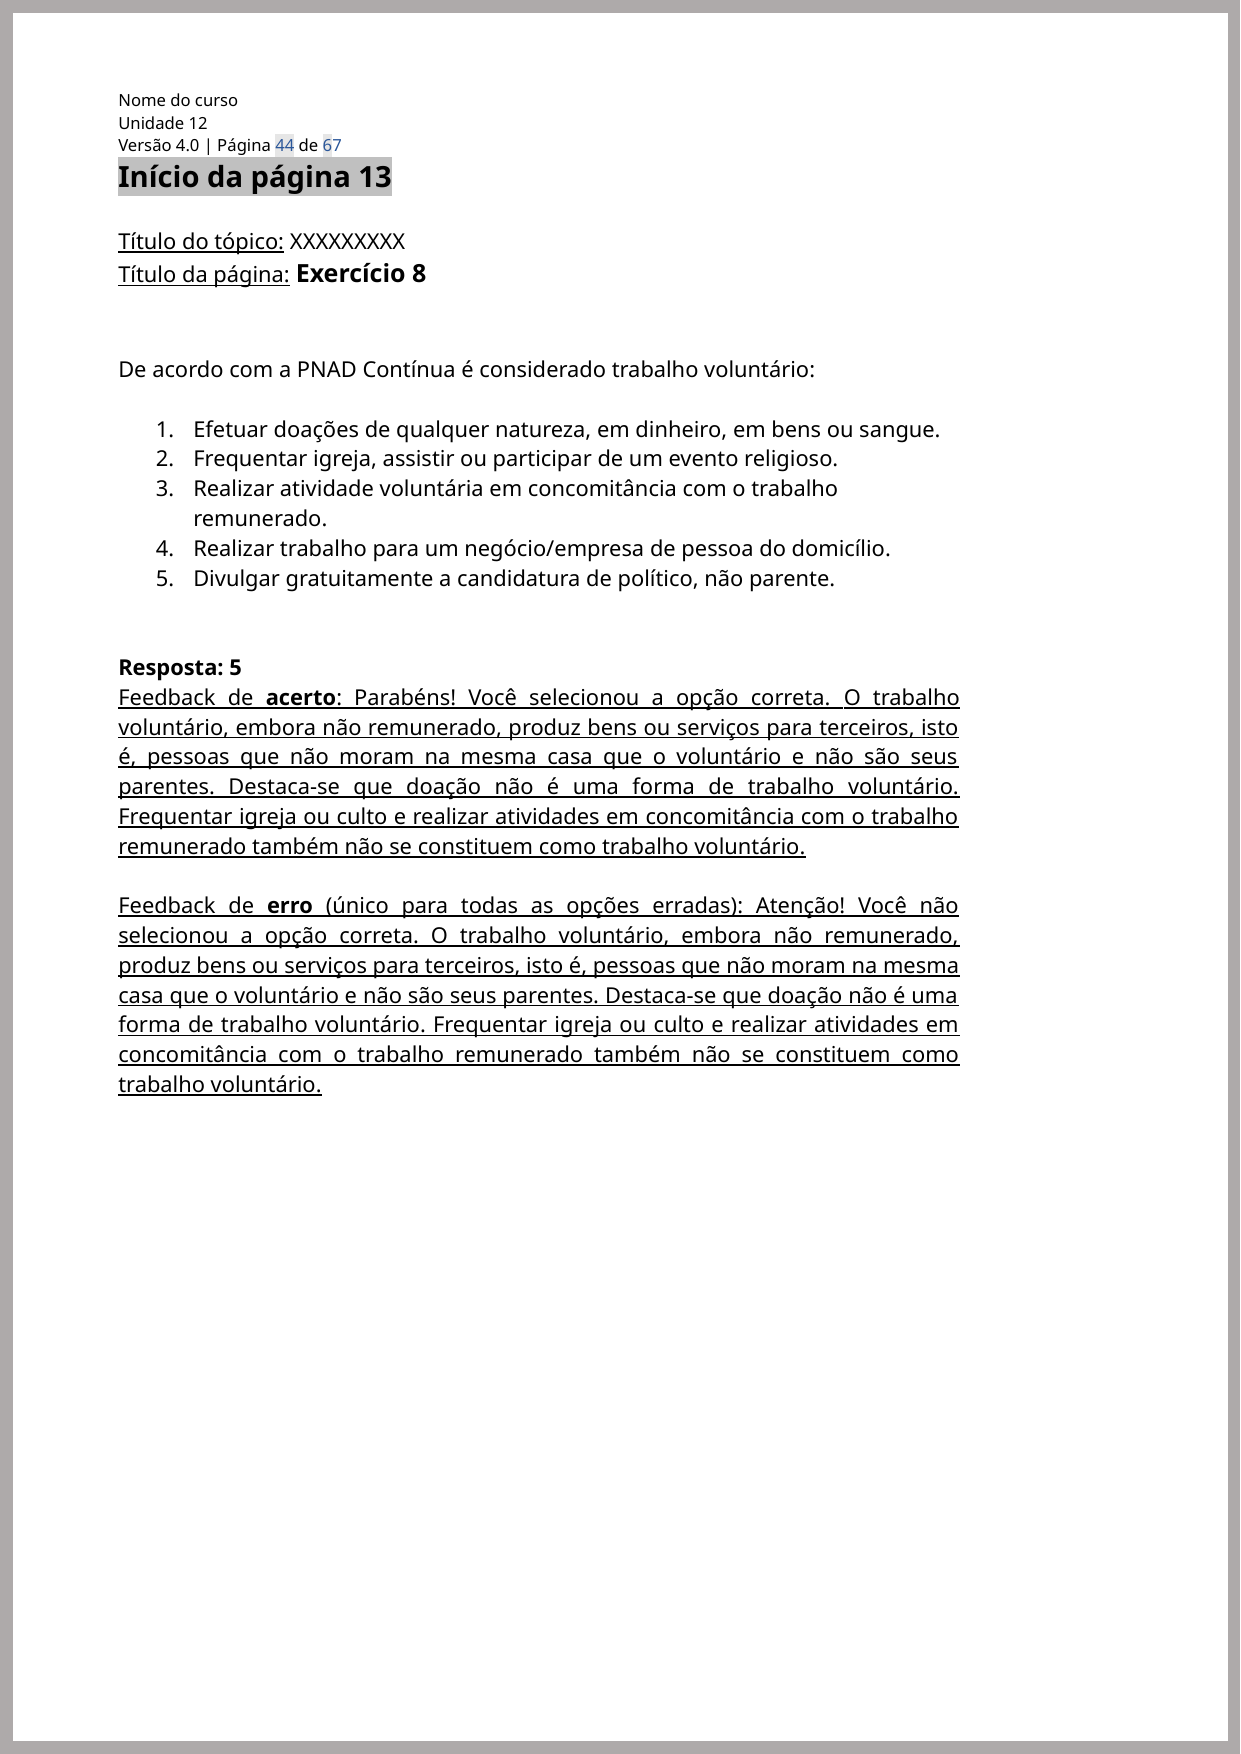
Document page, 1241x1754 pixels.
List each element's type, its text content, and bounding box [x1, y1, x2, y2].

list Divulgar gratuitamente a candidatura de político, não parente. [156, 562, 959, 592]
text Feedback de acerto: Parabéns! Você selecionou a opção correta. O trabalho voluntário, embora não remunerado, produz bens ou serviços para terceiros, isto é, pessoas que não moram na mesma casa que o voluntário e não são seus parentes. Destaca-se que doação não é uma forma de trabalho voluntário. Frequentar igreja ou culto e realizar atividades em concomitância com o trabalho remunerado também não se constituem como trabalho voluntário. [118, 828, 959, 860]
text De acordo com a PNAD Contínua é considerado trabalho voluntário: [118, 354, 959, 384]
list Frequentar igreja, assistir ou participar de um evento religioso. [156, 443, 959, 473]
text Início da página 13 Título do tópico: XXXXXXXXX [118, 157, 959, 256]
list Realizar trabalho para um negócio/empresa de pessoa do domicílio. [156, 533, 959, 562]
list Efetuar doações de qualquer natureza, em dinheiro, em bens ou sangue. [156, 413, 959, 443]
list Realizar atividade voluntária em concomitância com o trabalho remunerado. [156, 473, 959, 533]
text Título da página: Exercício 8 [118, 256, 959, 290]
text Resposta: 5 [118, 652, 959, 682]
